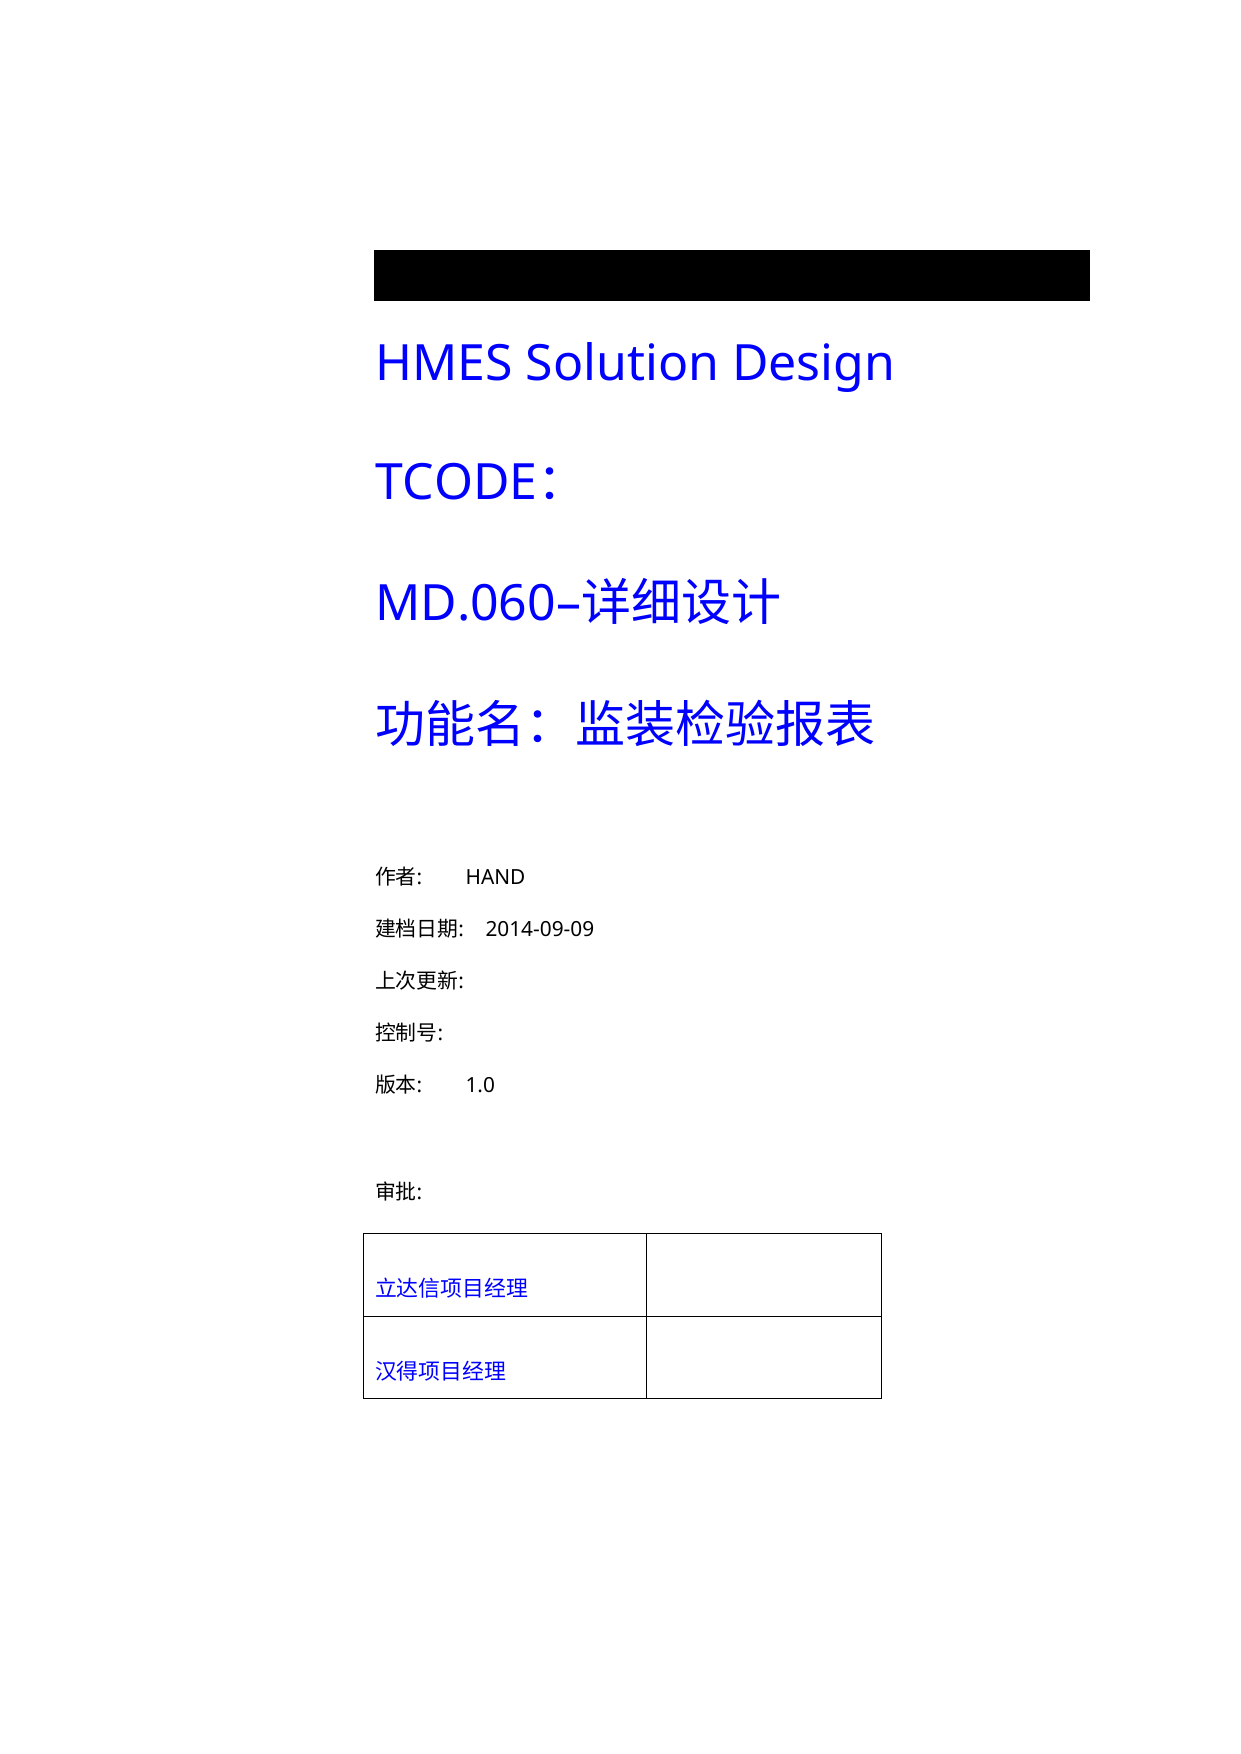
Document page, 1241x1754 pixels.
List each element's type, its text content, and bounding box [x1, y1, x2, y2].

text 上次更新: [375, 964, 1165, 994]
title HMES Solution Design [375, 327, 1090, 395]
text 版本: 1.0 [375, 1068, 1165, 1098]
title TCODE： [375, 441, 1090, 514]
text 作者: HAND [375, 861, 1165, 891]
text 控制号: [375, 1016, 1165, 1046]
title 功能名：监装检验报表 [375, 684, 1090, 757]
text 建档日期: 2014-09-09 [375, 912, 1165, 943]
table_cell 汉得项目经理 [364, 1317, 646, 1398]
table_header [647, 1234, 881, 1316]
table_cell [647, 1317, 881, 1398]
table_header 立达信项目经理 [364, 1234, 646, 1316]
text 审批: [375, 1175, 1165, 1205]
title MD.060–详细设计 [375, 563, 1090, 636]
